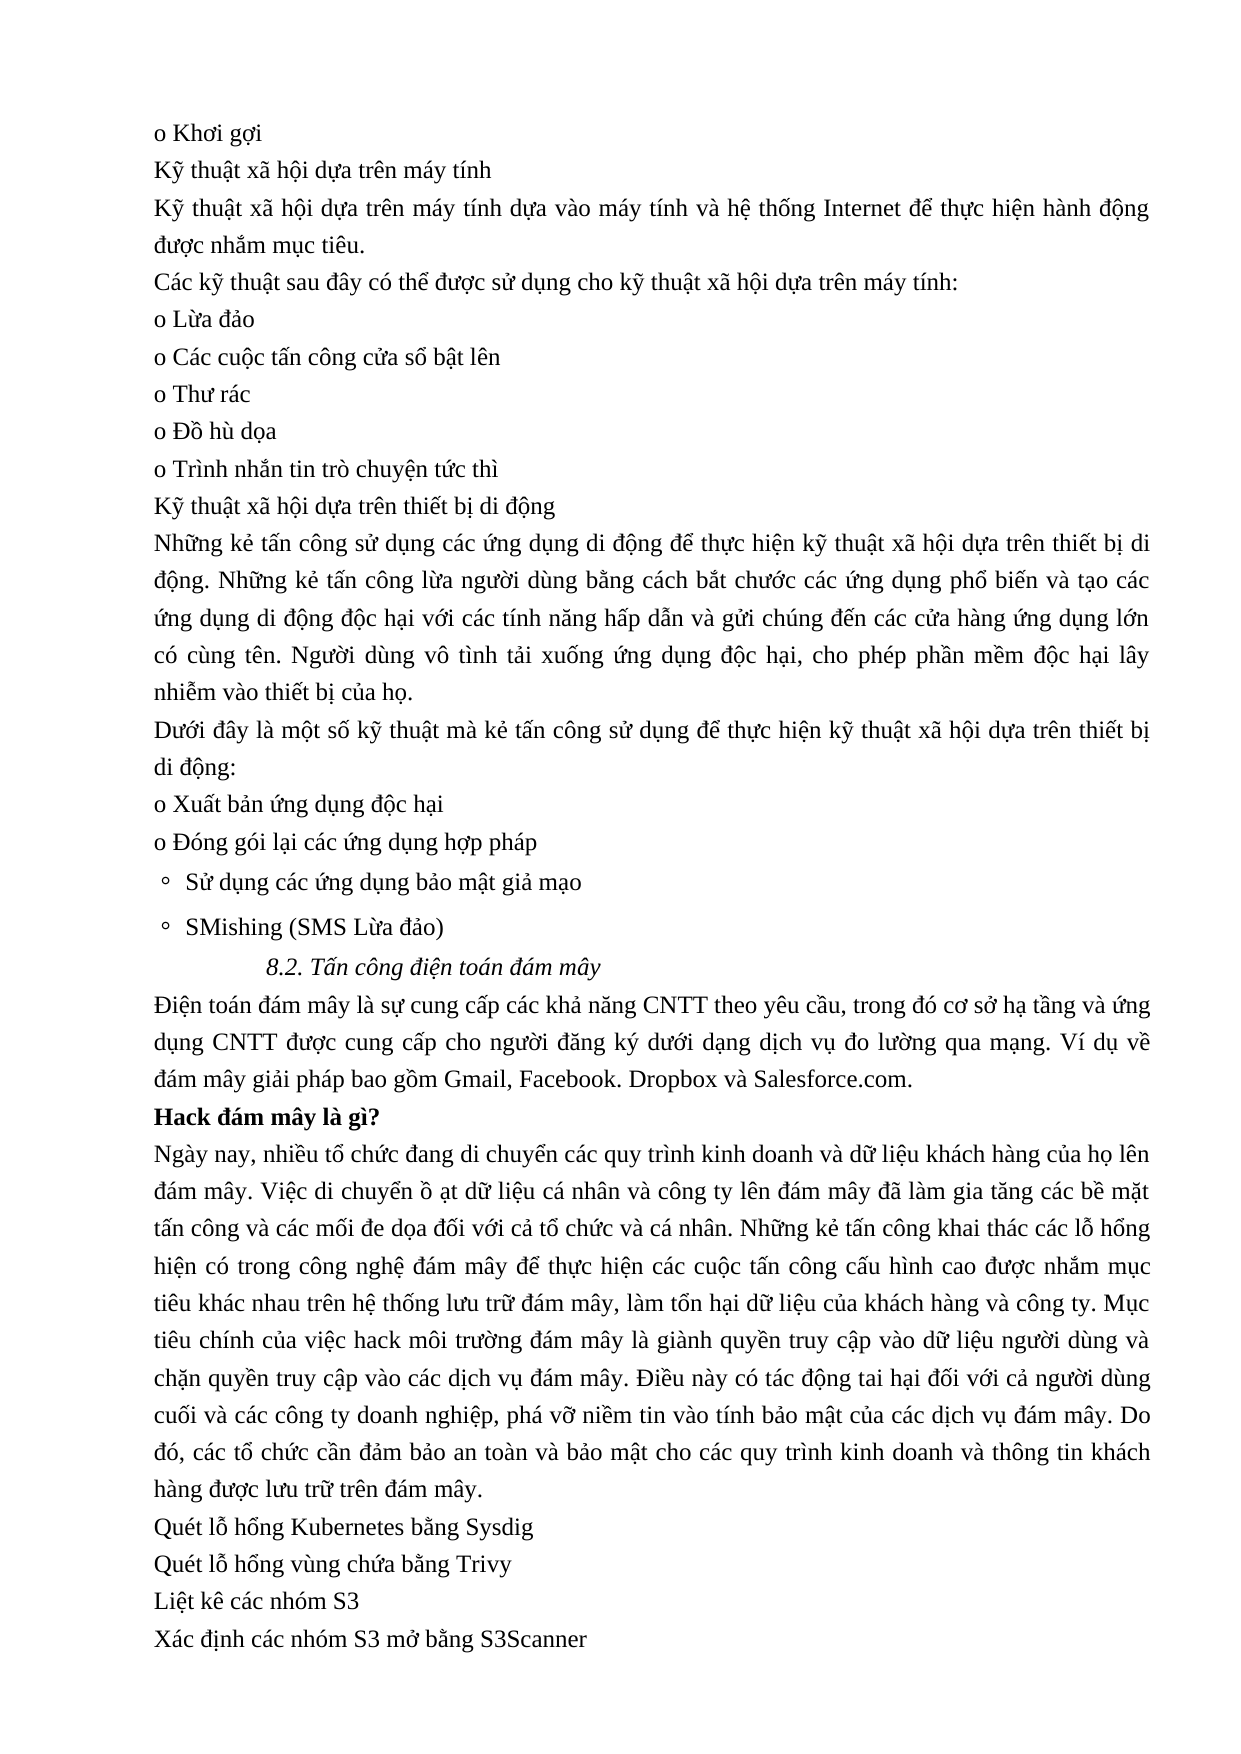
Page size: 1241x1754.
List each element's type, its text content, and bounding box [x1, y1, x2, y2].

text 。 SMishing (SMS Lừa đảo) [154, 908, 1152, 942]
text o Các cuộc tấn công cửa sổ bật lên [154, 342, 1152, 371]
text o Lừa đảo [154, 304, 1152, 333]
text Kỹ thuật xã hội dựa trên máy tính [154, 155, 1152, 184]
text Kỹ thuật xã hội dựa trên máy tính dựa vào máy tính và hệ thống Internet để thực hiện hành động được nhắm mục tiêu. [154, 193, 1152, 259]
text o Khơi gợi [154, 118, 1152, 147]
text Các kỹ thuật sau đây có thể được sử dụng cho kỹ thuật xã hội dựa trên máy tính: [154, 267, 1152, 296]
text Dưới đây là một số kỹ thuật mà kẻ tấn công sử dụng để thực hiện kỹ thuật xã hội dựa trên thiết bị di động: [154, 715, 1152, 781]
text 。 Sử dụng các ứng dụng bảo mật giả mạo [154, 864, 1152, 898]
text o Đồ hù dọa [154, 416, 1152, 445]
text Những kẻ tấn công sử dụng các ứng dụng di động để thực hiện kỹ thuật xã hội dựa trên thiết bị di động. Những kẻ tấn công lừa người dùng bằng cách bắt chước các ứng dụng phổ biến và tạo các ứng dụng di động độc hại với các tính năng hấp dẫn và gửi chúng đến các cửa hàng ứng dụng lớn có cùng tên. Người dùng vô tình tải xuống ứng dụng độc hại, cho phép phần mềm độc hại lây nhiễm vào thiết bị của họ. [154, 528, 1152, 706]
text o Trình nhắn tin trò chuyện tức thì [154, 454, 1152, 482]
text Điện toán đám mây là sự cung cấp các khả năng CNTT theo yêu cầu, trong đó cơ sở hạ tầng và ứng dụng CNTT được cung cấp cho người đăng ký dưới dạng dịch vụ đo lường qua mạng. Ví dụ về đám mây giải pháp bao gồm Gmail, Facebook. Dropbox và Salesforce.com. [154, 990, 1152, 1093]
text o Đóng gói lại các ứng dụng hợp pháp [154, 827, 1152, 855]
text Liệt kê các nhóm S3 [154, 1586, 1152, 1615]
text o Xuất bản ứng dụng độc hại [154, 789, 1152, 818]
text Kỹ thuật xã hội dựa trên thiết bị di động [154, 491, 1152, 520]
text Ngày nay, nhiều tổ chức đang di chuyển các quy trình kinh doanh và dữ liệu khách hàng của họ lên đám mây. Việc di chuyển ồ ạt dữ liệu cá nhân và công ty lên đám mây đã làm gia tăng các bề mặt tấn công và các mối đe dọa đối với cả tổ chức và cá nhân. Những kẻ tấn công khai thác các lỗ hổng hiện có trong công nghệ đám mây để thực hiện các cuộc tấn công cấu hình cao được nhắm mục tiêu khác nhau trên hệ thống lưu trữ đám mây, làm tổn hại dữ liệu của khách hàng và công ty. Mục tiêu chính của việc hack môi trường đám mây là giành quyền truy cập vào dữ liệu người dùng và chặn quyền truy cập vào các dịch vụ đám mây. Điều này có tác động tai hại đối với cả người dùng cuối và các công ty doanh nghiệp, phá vỡ niềm tin vào tính bảo mật của các dịch vụ đám mây. Do đó, các tổ chức cần đảm bảo an toàn và bảo mật cho các quy trình kinh doanh và thông tin khách hàng được lưu trữ trên đám mây. [154, 1139, 1152, 1503]
text Quét lỗ hổng vùng chứa bằng Trivy [154, 1549, 1152, 1578]
text o Thư rác [154, 379, 1152, 408]
text Quét lỗ hổng Kubernetes bằng Sysdig [154, 1512, 1152, 1541]
text Hack đám mây là gì? [154, 1102, 1152, 1130]
text Xác định các nhóm S3 mở bằng S3Scanner [154, 1624, 1152, 1652]
text Tấn công điện toán đám mây [207, 952, 1152, 981]
